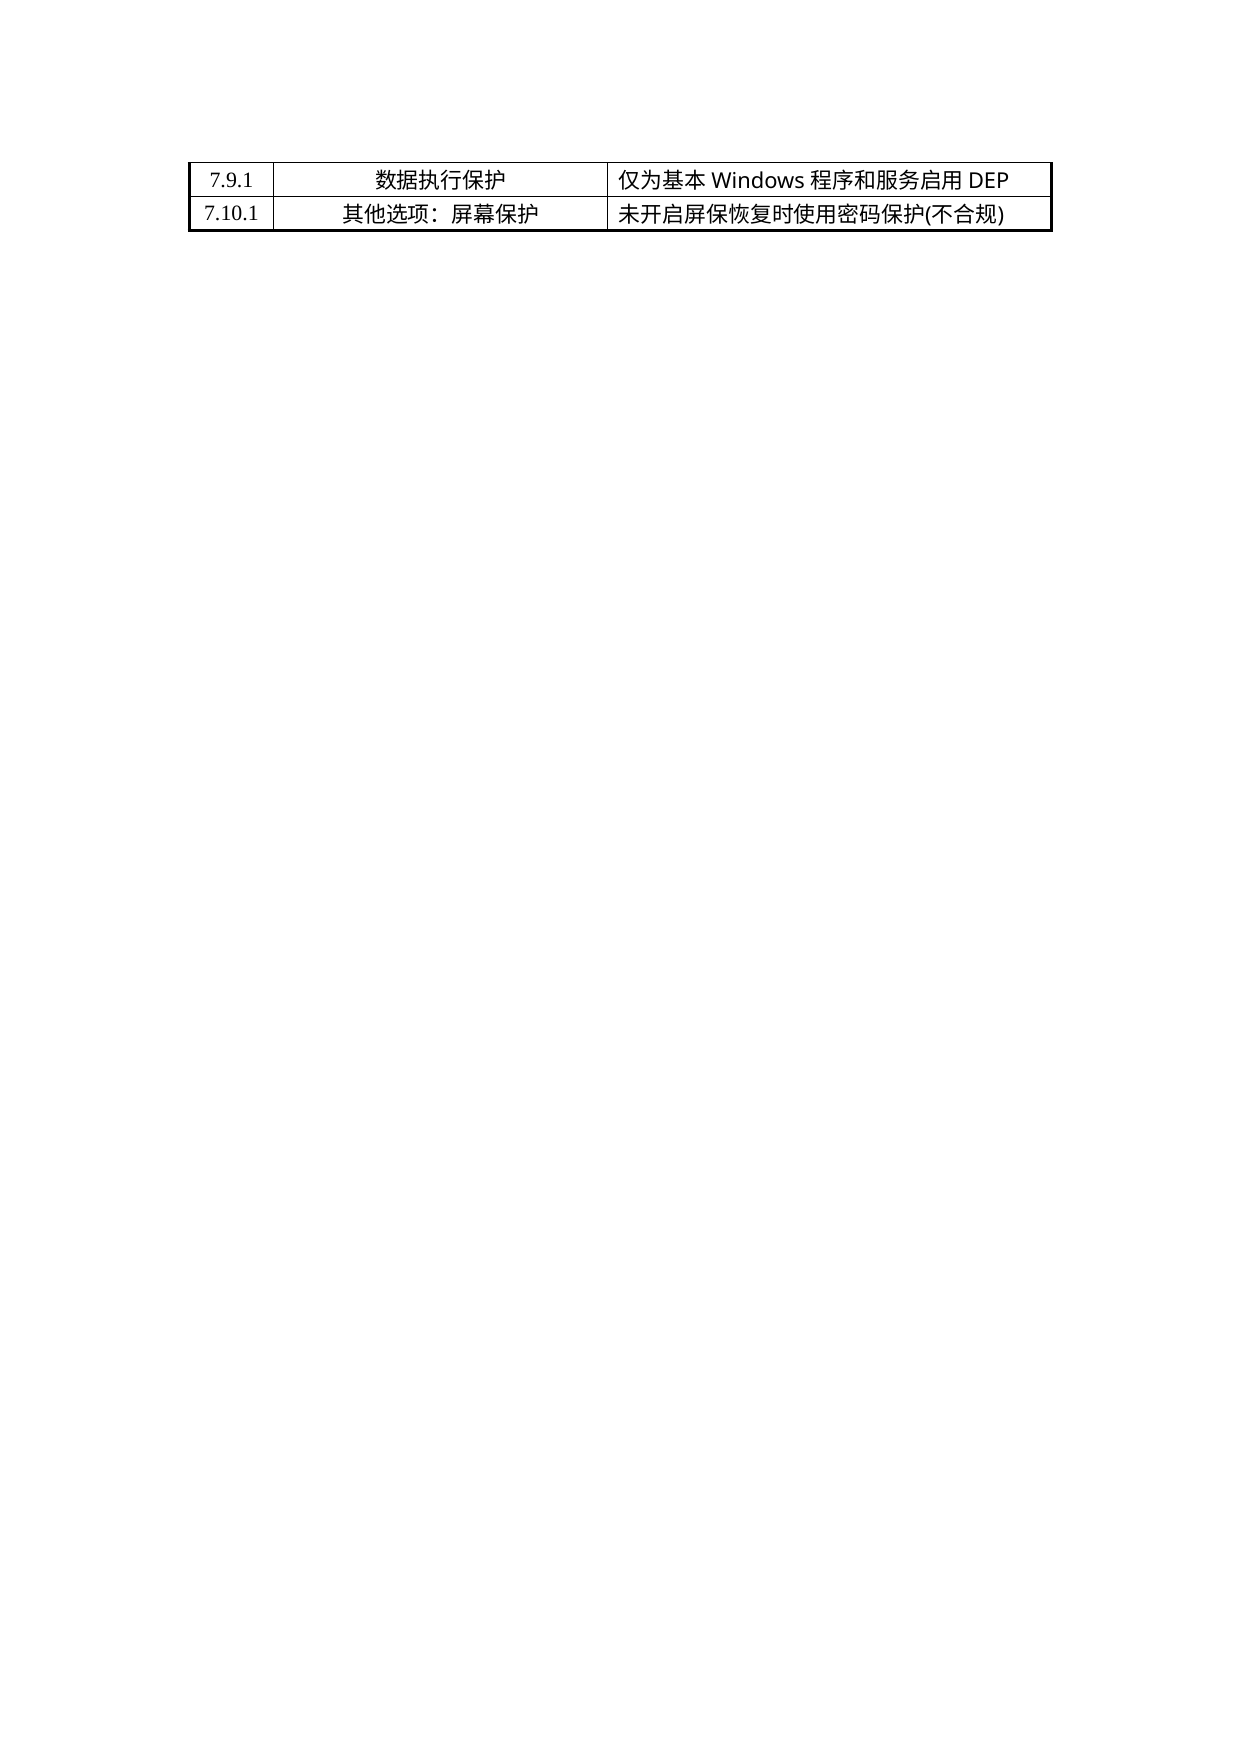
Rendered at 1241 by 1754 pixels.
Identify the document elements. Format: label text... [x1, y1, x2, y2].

table_cell 仅为基本 Windows 程序和服务启用DEP [608, 163, 1050, 196]
table_cell 7.9.1 [191, 163, 273, 196]
table_cell 其他选项：屏幕保护 [274, 197, 607, 229]
table_cell 7.10.1 [191, 197, 273, 229]
table_cell 未开启屏保恢复时使用密码保护(不合规) [608, 197, 1050, 229]
table_cell 数据执行保护 [274, 163, 607, 196]
